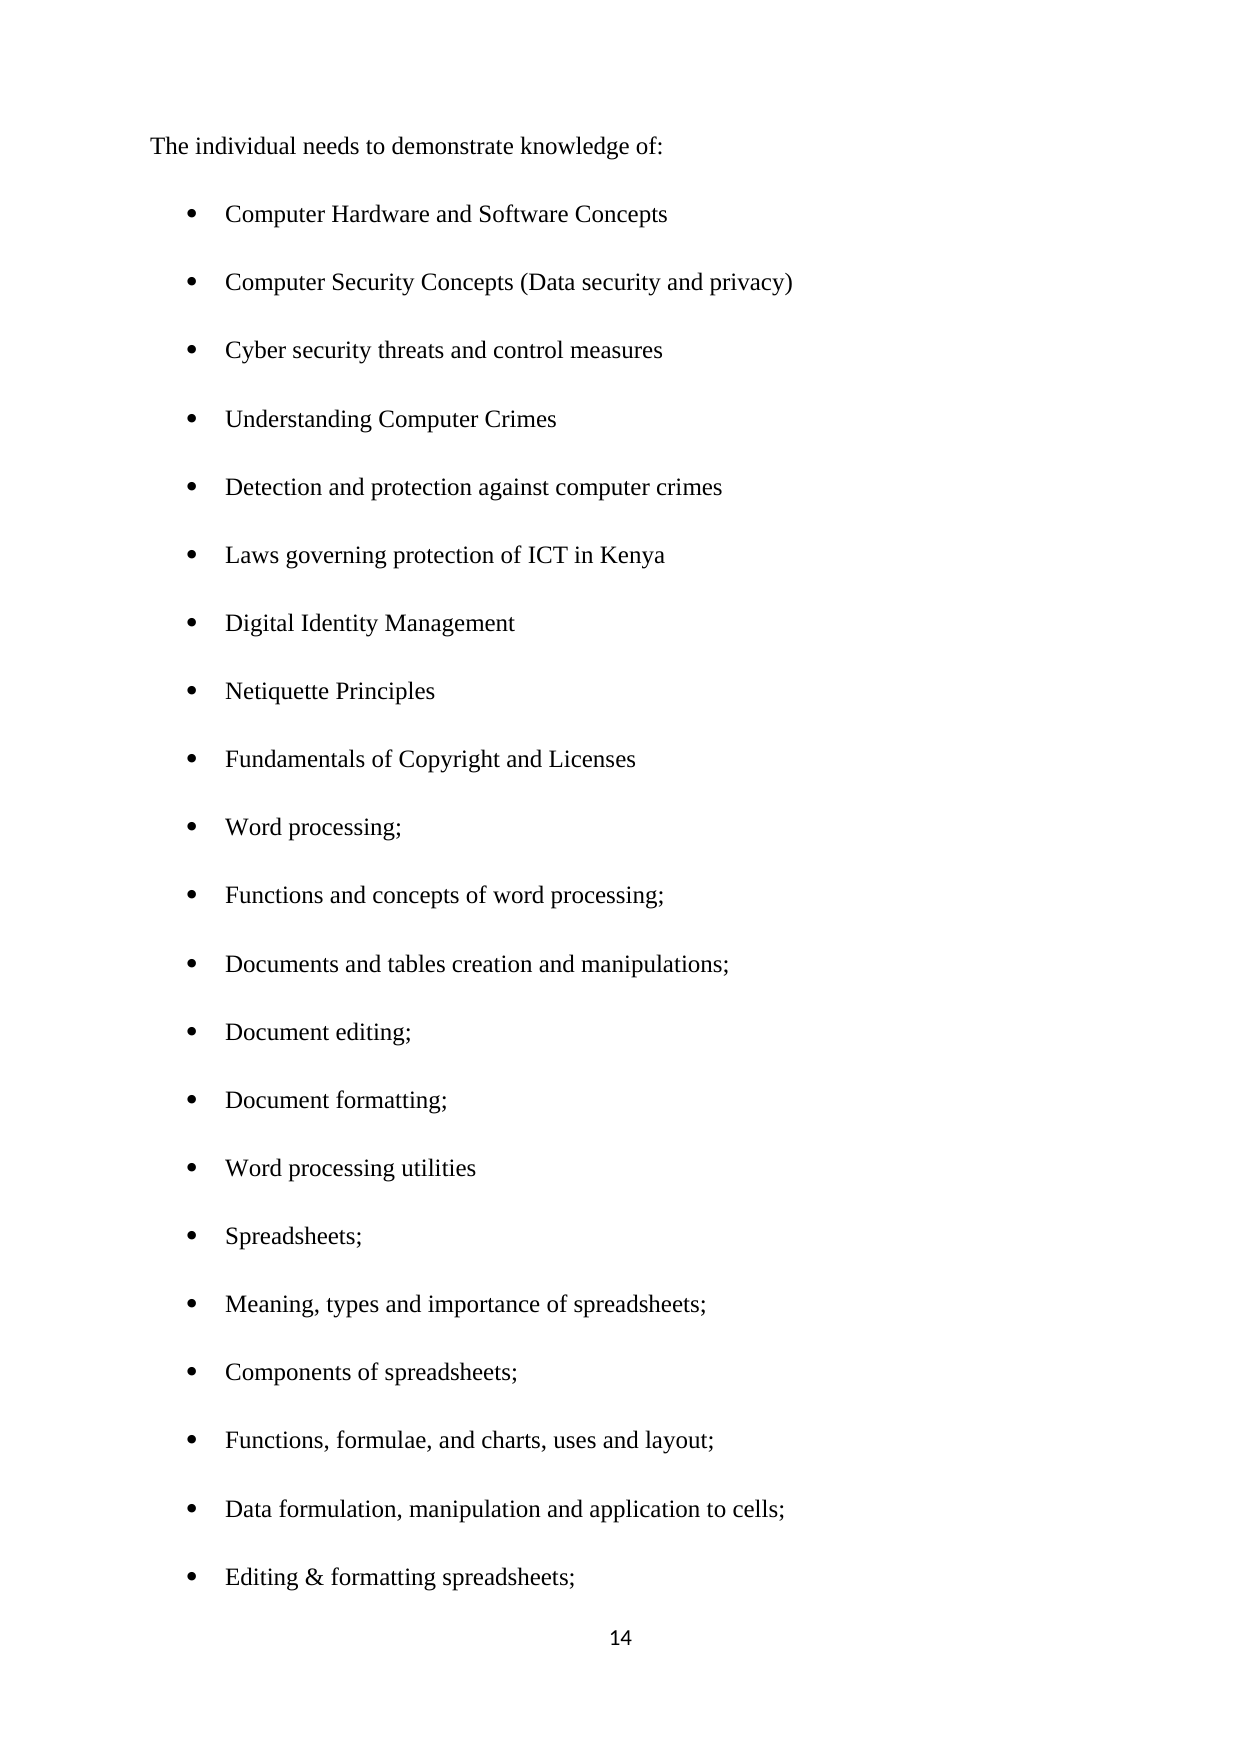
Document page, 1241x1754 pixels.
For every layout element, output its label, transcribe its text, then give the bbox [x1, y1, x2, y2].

list Spreadsheets; [187, 1221, 1090, 1250]
list Data formulation, manipulation and application to cells; [187, 1494, 1090, 1522]
list Laws governing protection of ICT in Kenya [187, 540, 1090, 569]
list Digital Identity Management [187, 608, 1090, 637]
list Meaning, types and importance of spreadsheets; [187, 1289, 1090, 1318]
list Word processing; [187, 812, 1090, 841]
list Fundamentals of Copyright and Licenses [187, 744, 1090, 773]
list Functions and concepts of word processing; [187, 881, 1090, 909]
list Word processing utilities [187, 1153, 1090, 1182]
list Documents and tables creation and manipulations; [187, 949, 1090, 977]
list Detection and protection against computer crimes [187, 472, 1090, 501]
list Editing & formatting spreadsheets; [187, 1562, 1090, 1591]
list Understanding Computer Crimes [187, 404, 1090, 432]
list Document formatting; [187, 1085, 1090, 1114]
list Netiquette Principles [187, 676, 1090, 705]
list Functions, formulae, and charts, uses and layout; [187, 1426, 1090, 1454]
list Cyber security threats and control measures [187, 336, 1090, 364]
list Components of spreadsheets; [187, 1357, 1090, 1386]
list Computer Hardware and Software Concepts [187, 199, 1090, 228]
list Document editing; [187, 1017, 1090, 1046]
text The individual needs to demonstrate knowledge of: [150, 131, 1090, 160]
list Computer Security Concepts (Data security and privacy) [187, 267, 1090, 296]
